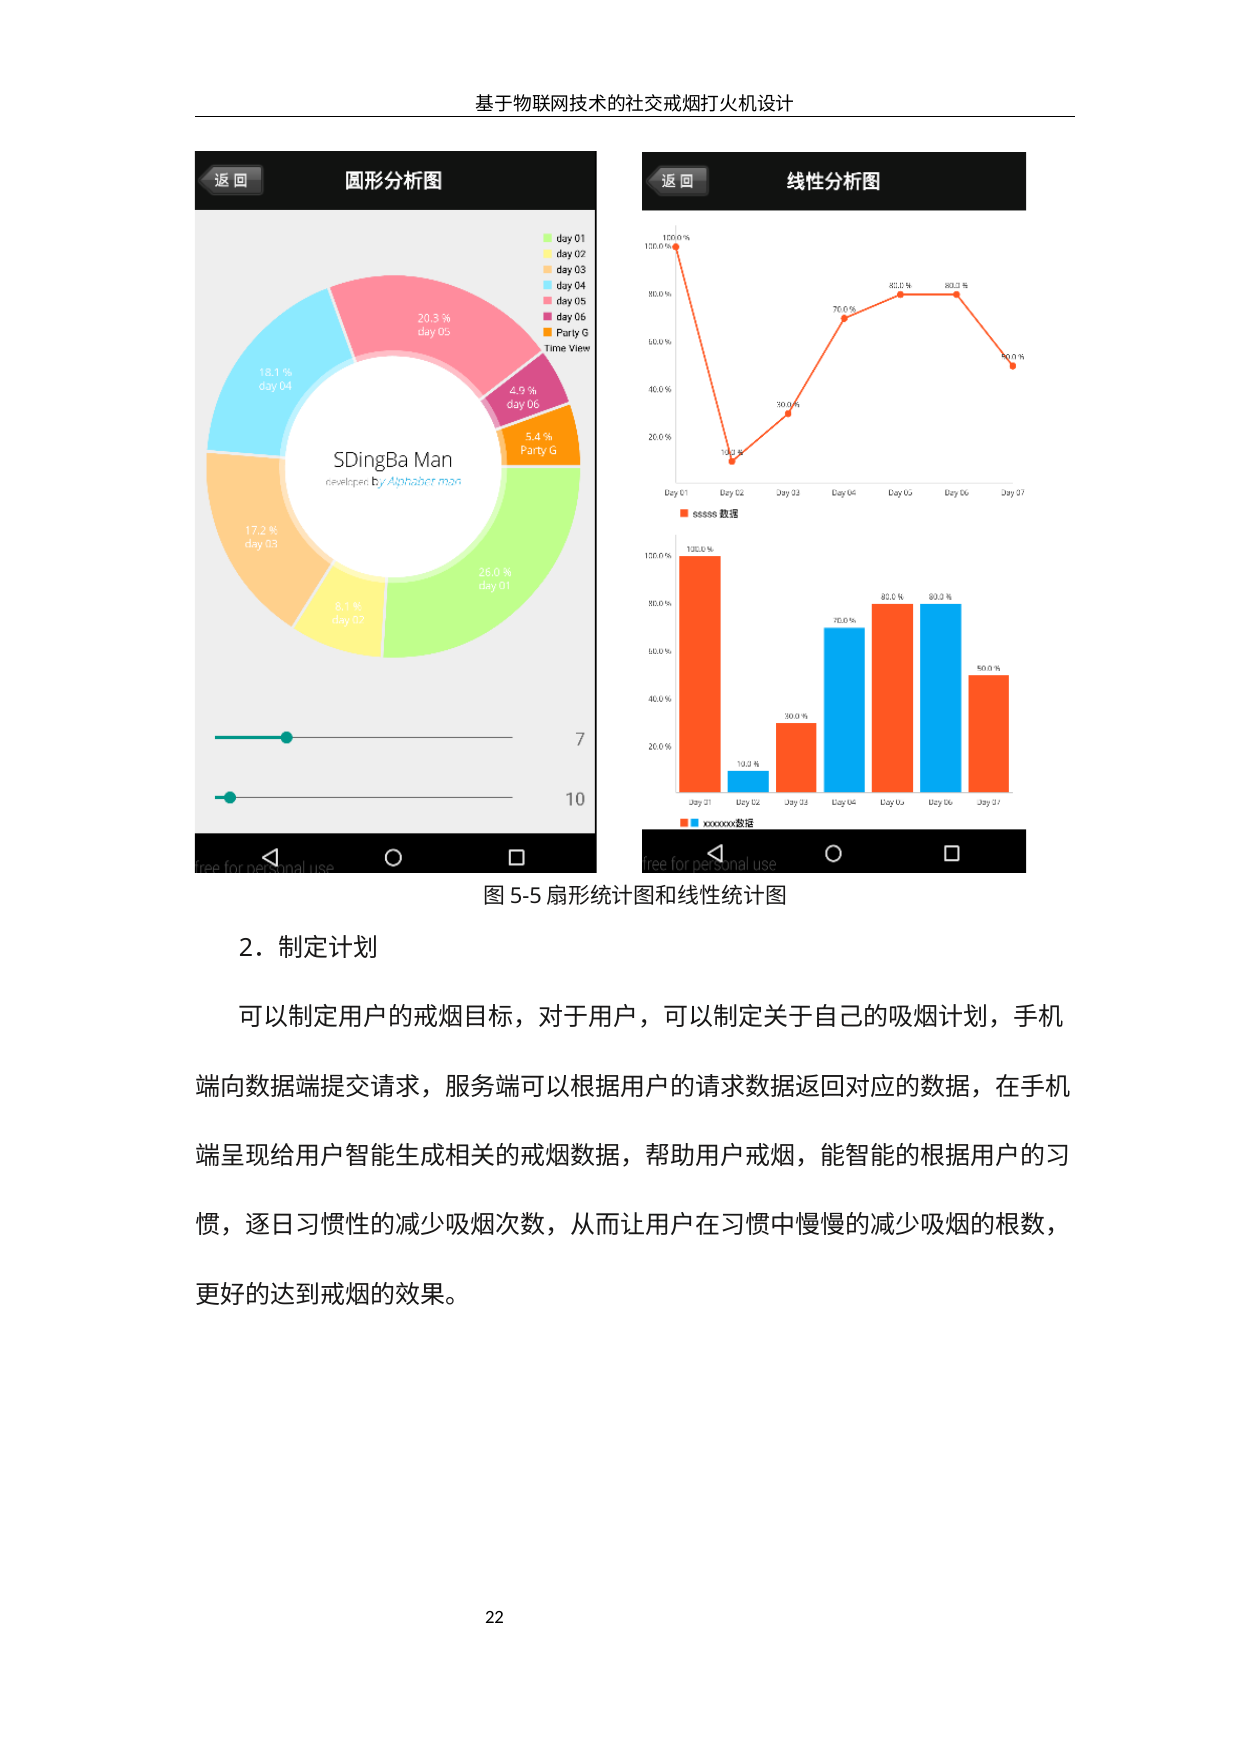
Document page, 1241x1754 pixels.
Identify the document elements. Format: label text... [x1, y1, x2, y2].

text 2．制定计划 [195, 911, 1075, 980]
picture [642, 152, 1027, 873]
picture [194, 151, 597, 873]
text 图5-5扇形统计图和线性统计图 [195, 876, 1075, 911]
text 可以制定用户的戒烟目标，对于用户，可以制定关于自己的吸烟计划，手机端向数据端提交请求，服务端可以根据用户的请求数据返回对应的数据，在手机端呈现给用户智能生成相关的戒烟数据，帮助用户戒烟，能智能的根据用户的习惯，逐日习惯性的减少吸烟次数，从而让用户在习惯中慢慢的减少吸烟的根数，更好的达到戒烟的效果。 [195, 980, 1075, 1327]
